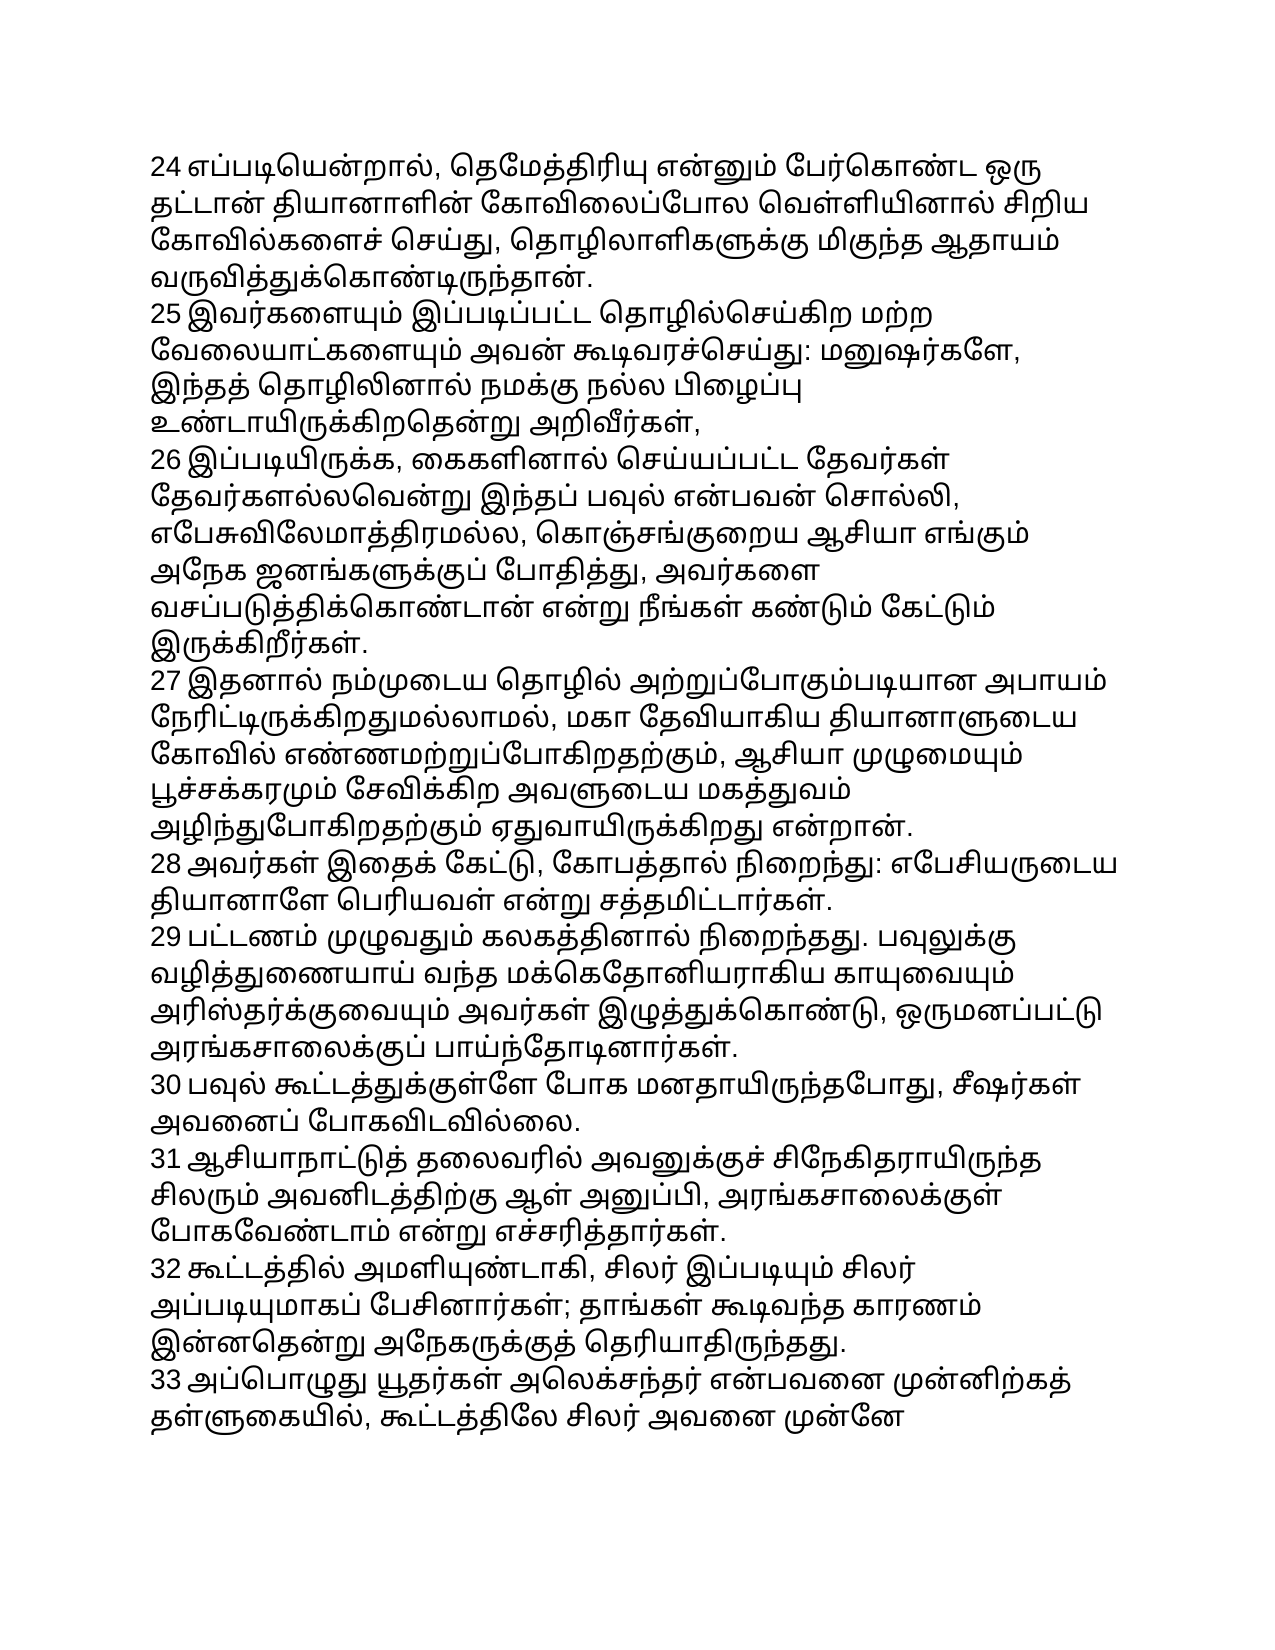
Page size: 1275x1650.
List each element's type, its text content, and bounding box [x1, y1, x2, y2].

text 28அவர்கள் இதைக் கேட்டு, கோபத்தால் நிறைந்து: எபேசியருடைய தியானாளே பெரியவள் என்று சத்தமிட்டார்கள். [150, 847, 1125, 920]
text 26இப்படியிருக்க, கைகளினால் செய்யப்பட்ட தேவர்கள் தேவர்களல்லவென்று இந்தப் பவுல் என்பவன் சொல்லி, எபேசுவிலேமாத்திரமல்ல, கொஞ்சங்குறைய ஆசியா எங்கும் அநேக ஜனங்களுக்குப் போதித்து, அவர்களை வசப்படுத்திக்கொண்டான் என்று நீங்கள் கண்டும் கேட்டும் இருக்கிறீர்கள். [150, 443, 1125, 664]
text 24எப்படியென்றால், தெமேத்திரியு என்னும் பேர்கொண்ட ஒரு தட்டான் தியானாளின் கோவிலைப்போல வெள்ளியினால் சிறிய கோவில்களைச் செய்து, தொழிலாளிகளுக்கு மிகுந்த ஆதாயம் வருவித்துக்கொண்டிருந்தான். [150, 150, 1125, 297]
text 27இதனால் நம்முடைய தொழில் அற்றுப்போகும்படியான அபாயம் நேரிட்டிருக்கிறதுமல்லாமல், மகா தேவியாகிய தியானாளுடைய கோவில் எண்ணமற்றுப்போகிறதற்கும், ஆசியா முழுமையும் பூச்சக்கரமும் சேவிக்கிற அவளுடைய மகத்துவம் அழிந்துபோகிறதற்கும் ஏதுவாயிருக்கிறது என்றான். [150, 664, 1125, 847]
text 32கூட்டத்தில் அமளியுண்டாகி, சிலர் இப்படியும் சிலர் அப்படியுமாகப் பேசினார்கள்; தாங்கள் கூடிவந்த காரணம் இன்னதென்று அநேகருக்குத் தெரியாதிருந்தது. [150, 1252, 1125, 1363]
text 31ஆசியாநாட்டுத் தலைவரில் அவனுக்குச் சிநேகிதராயிருந்த சிலரும் அவனிடத்திற்கு ஆள் அனுப்பி, அரங்கசாலைக்குள் போகவேண்டாம் என்று எச்சரித்தார்கள். [150, 1142, 1125, 1252]
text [150, 1363, 1125, 1437]
text 30பவுல் கூட்டத்துக்குள்ளே போக மனதாயிருந்தபோது, சீஷர்கள் அவனைப் போகவிடவில்லை. [150, 1068, 1125, 1142]
text 29பட்டணம் முழுவதும் கலகத்தினால் நிறைந்தது. பவுலுக்கு வழித்துணையாய் வந்த மக்கெதோனியராகிய காயுவையும் அரிஸ்தர்க்குவையும் அவர்கள் இழுத்துக்கொண்டு, ஒருமனப்பட்டு அரங்கசாலைக்குப் பாய்ந்தோடினார்கள். [150, 920, 1125, 1068]
text 25இவர்களையும் இப்படிப்பட்ட தொழில்செய்கிற மற்ற வேலையாட்களையும் அவன் கூடிவரச்செய்து: மனுஷர்களே, இந்தத் தொழிலினால் நமக்கு நல்ல பிழைப்பு உண்டாயிருக்கிறதென்று அறிவீர்கள், [150, 297, 1125, 443]
